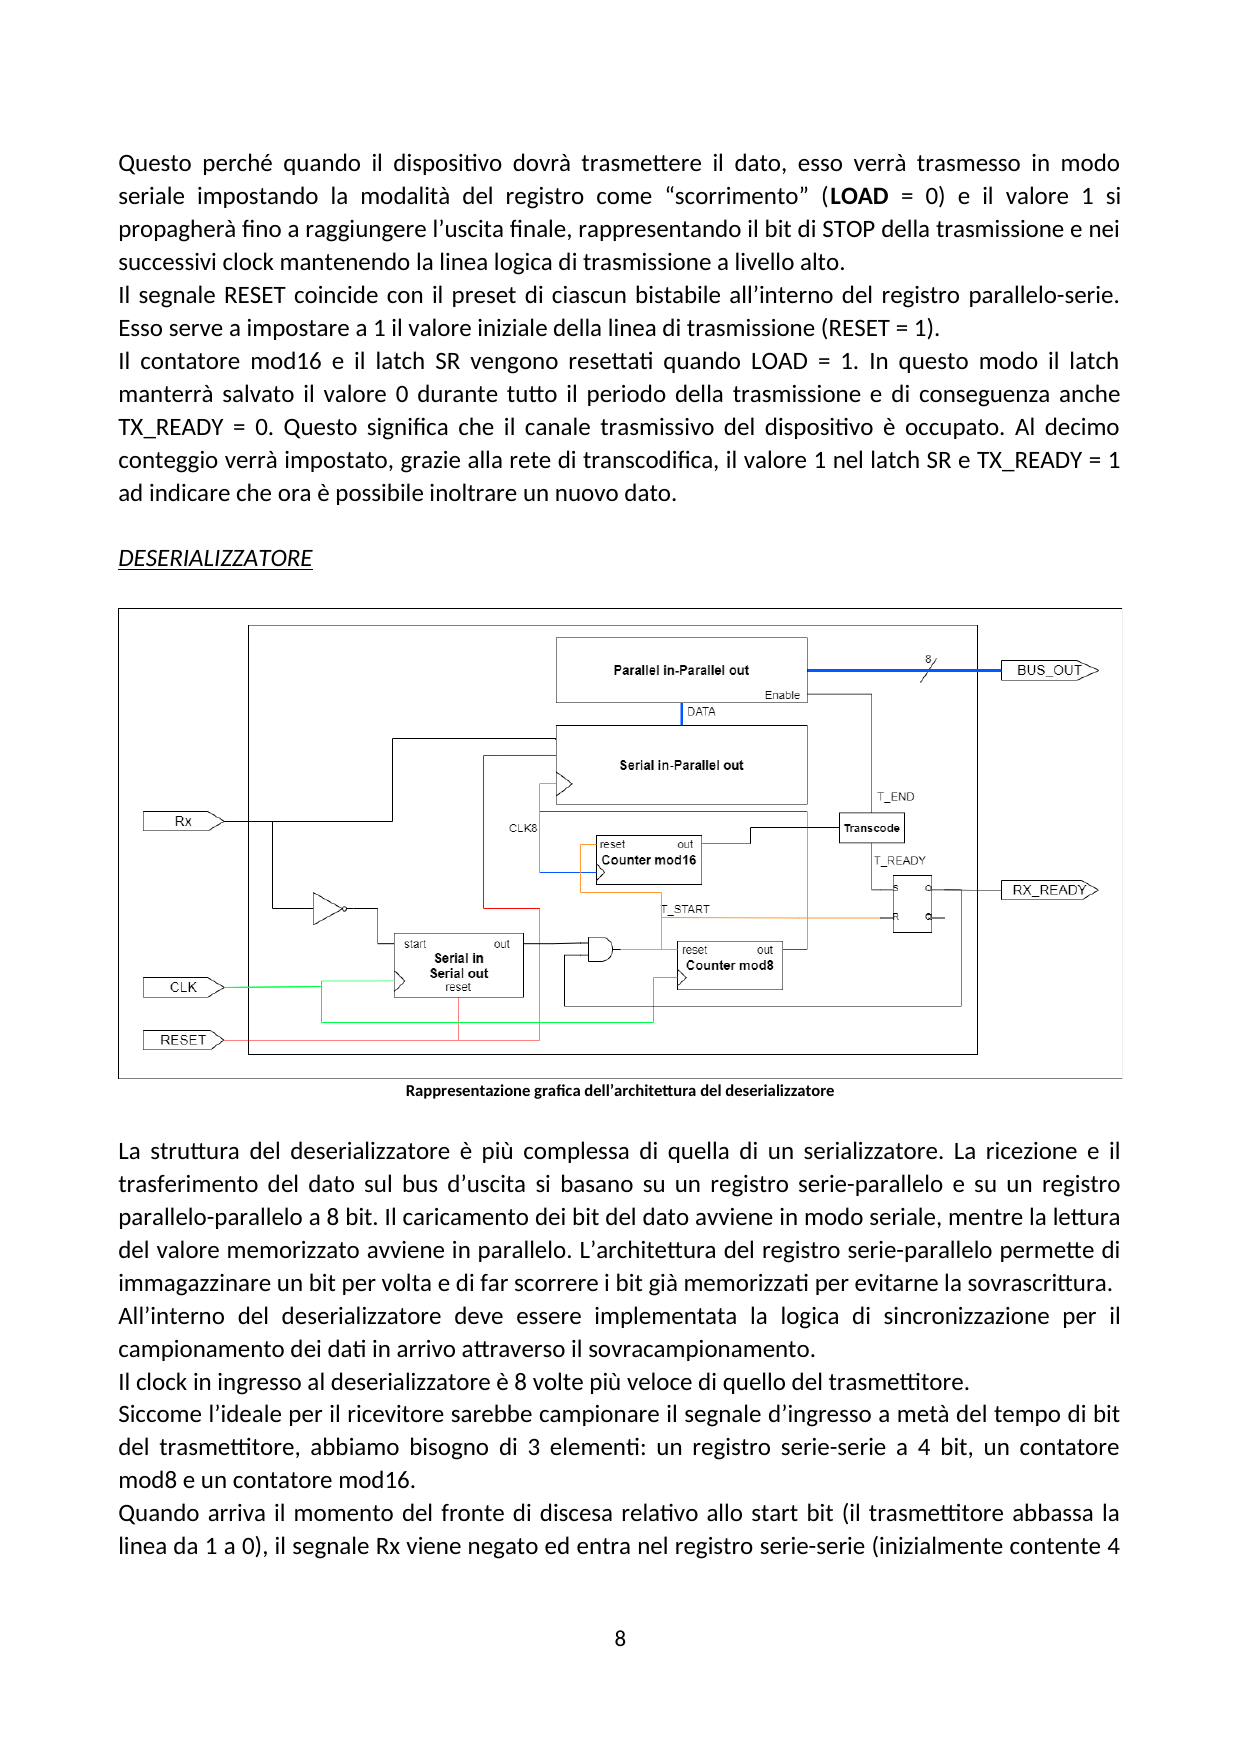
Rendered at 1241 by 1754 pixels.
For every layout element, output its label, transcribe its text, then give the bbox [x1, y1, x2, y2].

text Il segnale RESET coincide con il preset di ciascun bistabile all’interno del registro parallelo-serie. Esso serve a impostare a 1 il valore iniziale della linea di trasmissione (RESET = 1). [118, 279, 1122, 343]
text Il clock in ingresso al deserializzatore è 8 volte più veloce di quello del trasmettitore. [118, 1366, 1122, 1396]
text DESERIALIZZATORE [118, 543, 1122, 573]
picture [118, 608, 1123, 1079]
text Rappresentazione grafica dell’architettura del deserializzatore [118, 1081, 1122, 1101]
text Il contatore mod16 e il latch SR vengono resettati quando LOAD = 1. In questo modo il latch manterrà salvato il valore 0 durante tutto il periodo della trasmissione e di conseguenza anche TX_READY = 0. Questo significa che il canale trasmissivo del dispositivo è occupato. Al decimo conteggio verrà impostato, grazie alla rete di transcodifica, il valore 1 nel latch SR e TX_READY = 1 ad indicare che ora è possibile inoltrare un nuovo dato. [118, 345, 1122, 507]
text Siccome l’ideale per il ricevitore sarebbe campionare il segnale d’ingresso a metà del tempo di bit del trasmettitore, abbiamo bisogno di 3 elementi: un registro serie-serie a 4 bit, un contatore mod8 e un contatore mod16. [118, 1399, 1122, 1495]
text All’interno del deserializzatore deve essere implementata la logica di sincronizzazione per il campionamento dei dati in arrivo attraverso il sovracampionamento. [118, 1300, 1122, 1363]
text La struttura del deserializzatore è più complessa di quella di un serializzatore. La ricezione e il trasferimento del dato sul bus d’uscita si basano su un registro serie-parallelo e su un registro parallelo-parallelo a 8 bit. Il caricamento dei bit del dato avviene in modo seriale, mentre la lettura del valore memorizzato avviene in parallelo. L’architettura del registro serie-parallelo permette di immagazzinare un bit per volta e di far scorrere i bit già memorizzati per evitarne la sovrascrittura. [118, 1135, 1122, 1297]
